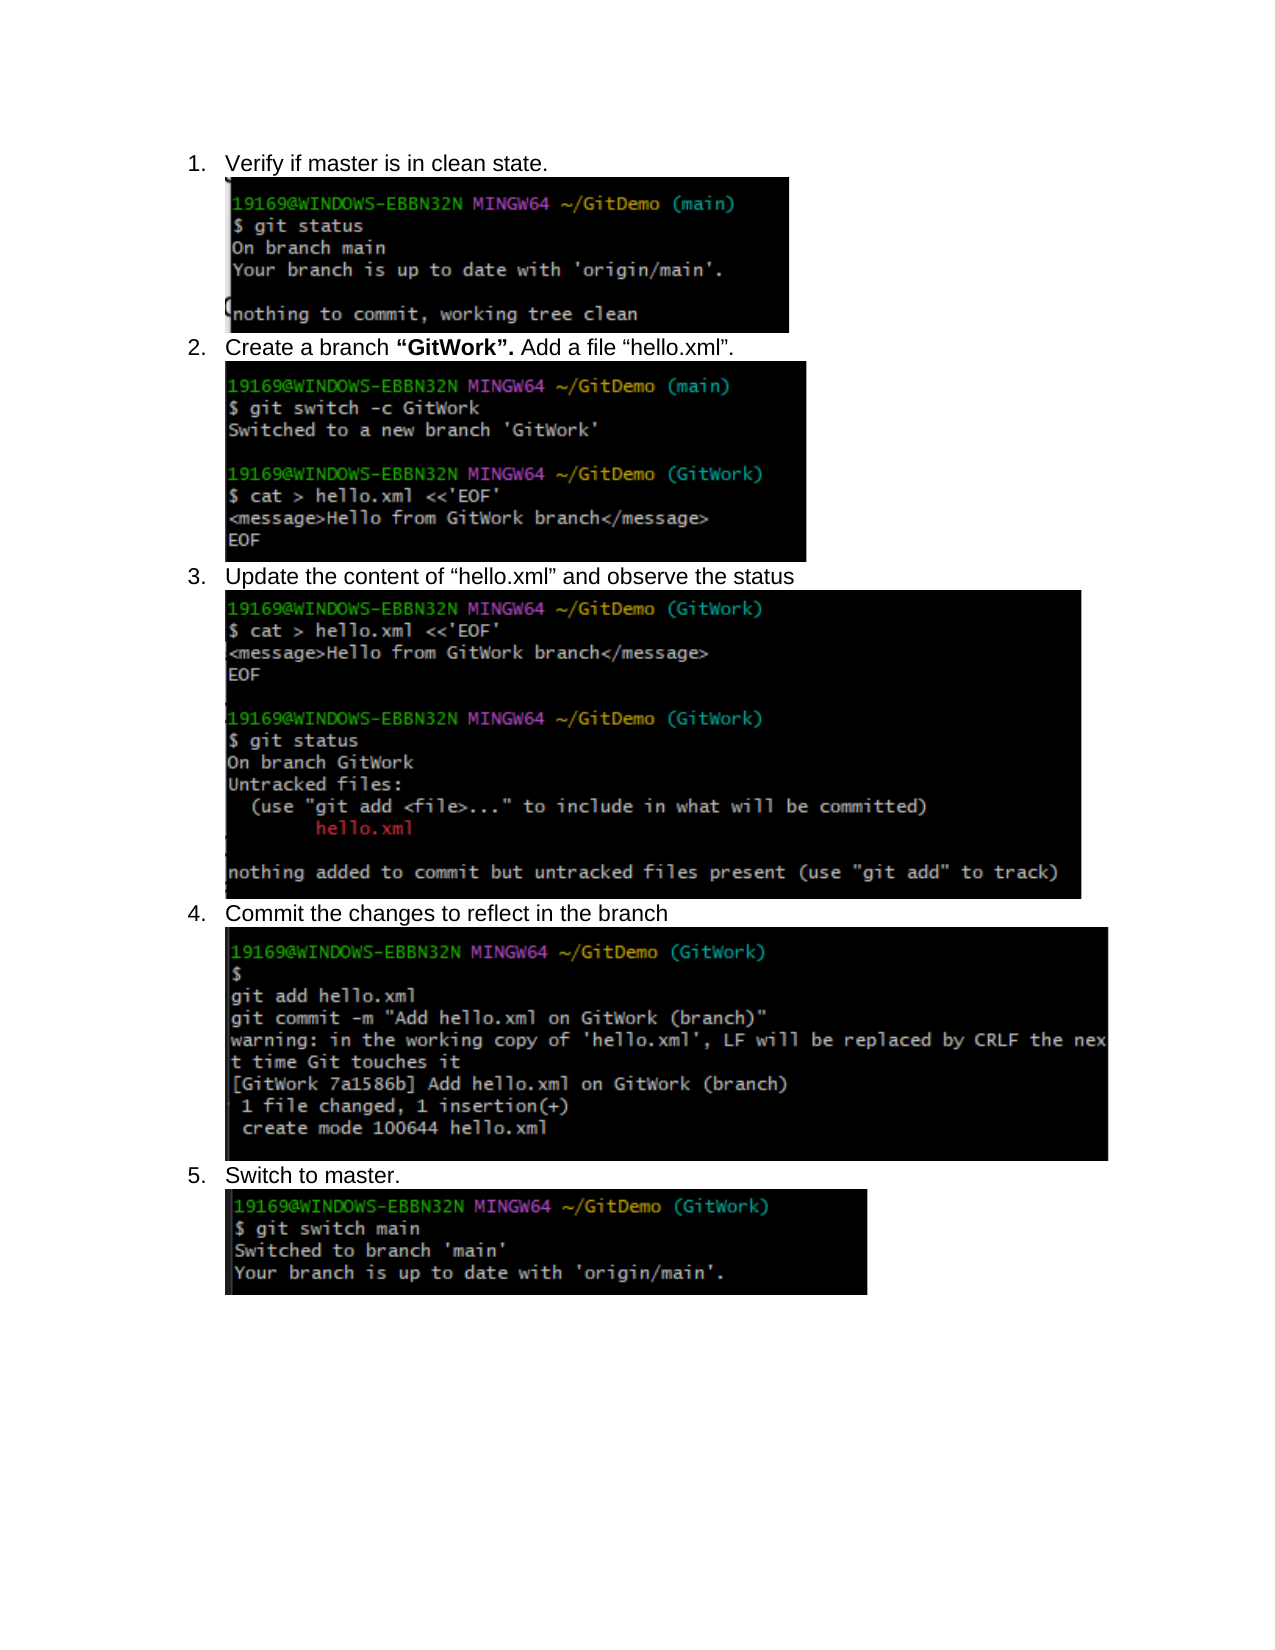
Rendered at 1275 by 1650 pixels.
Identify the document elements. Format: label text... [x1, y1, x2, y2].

picture [225, 361, 807, 562]
list Verify if master is in clean state. [187, 150, 1125, 176]
picture [225, 590, 1082, 899]
picture [225, 177, 790, 333]
picture [225, 1189, 868, 1295]
list Commit the changes to reflect in the branch [187, 900, 1125, 926]
picture [225, 927, 1110, 1161]
list Switch to master. [187, 1162, 1125, 1188]
list Update the content of “hello.xml” and observe the status [187, 563, 1125, 589]
list Create a branch “GitWork”. Add a file “hello.xml”. [187, 334, 1125, 360]
